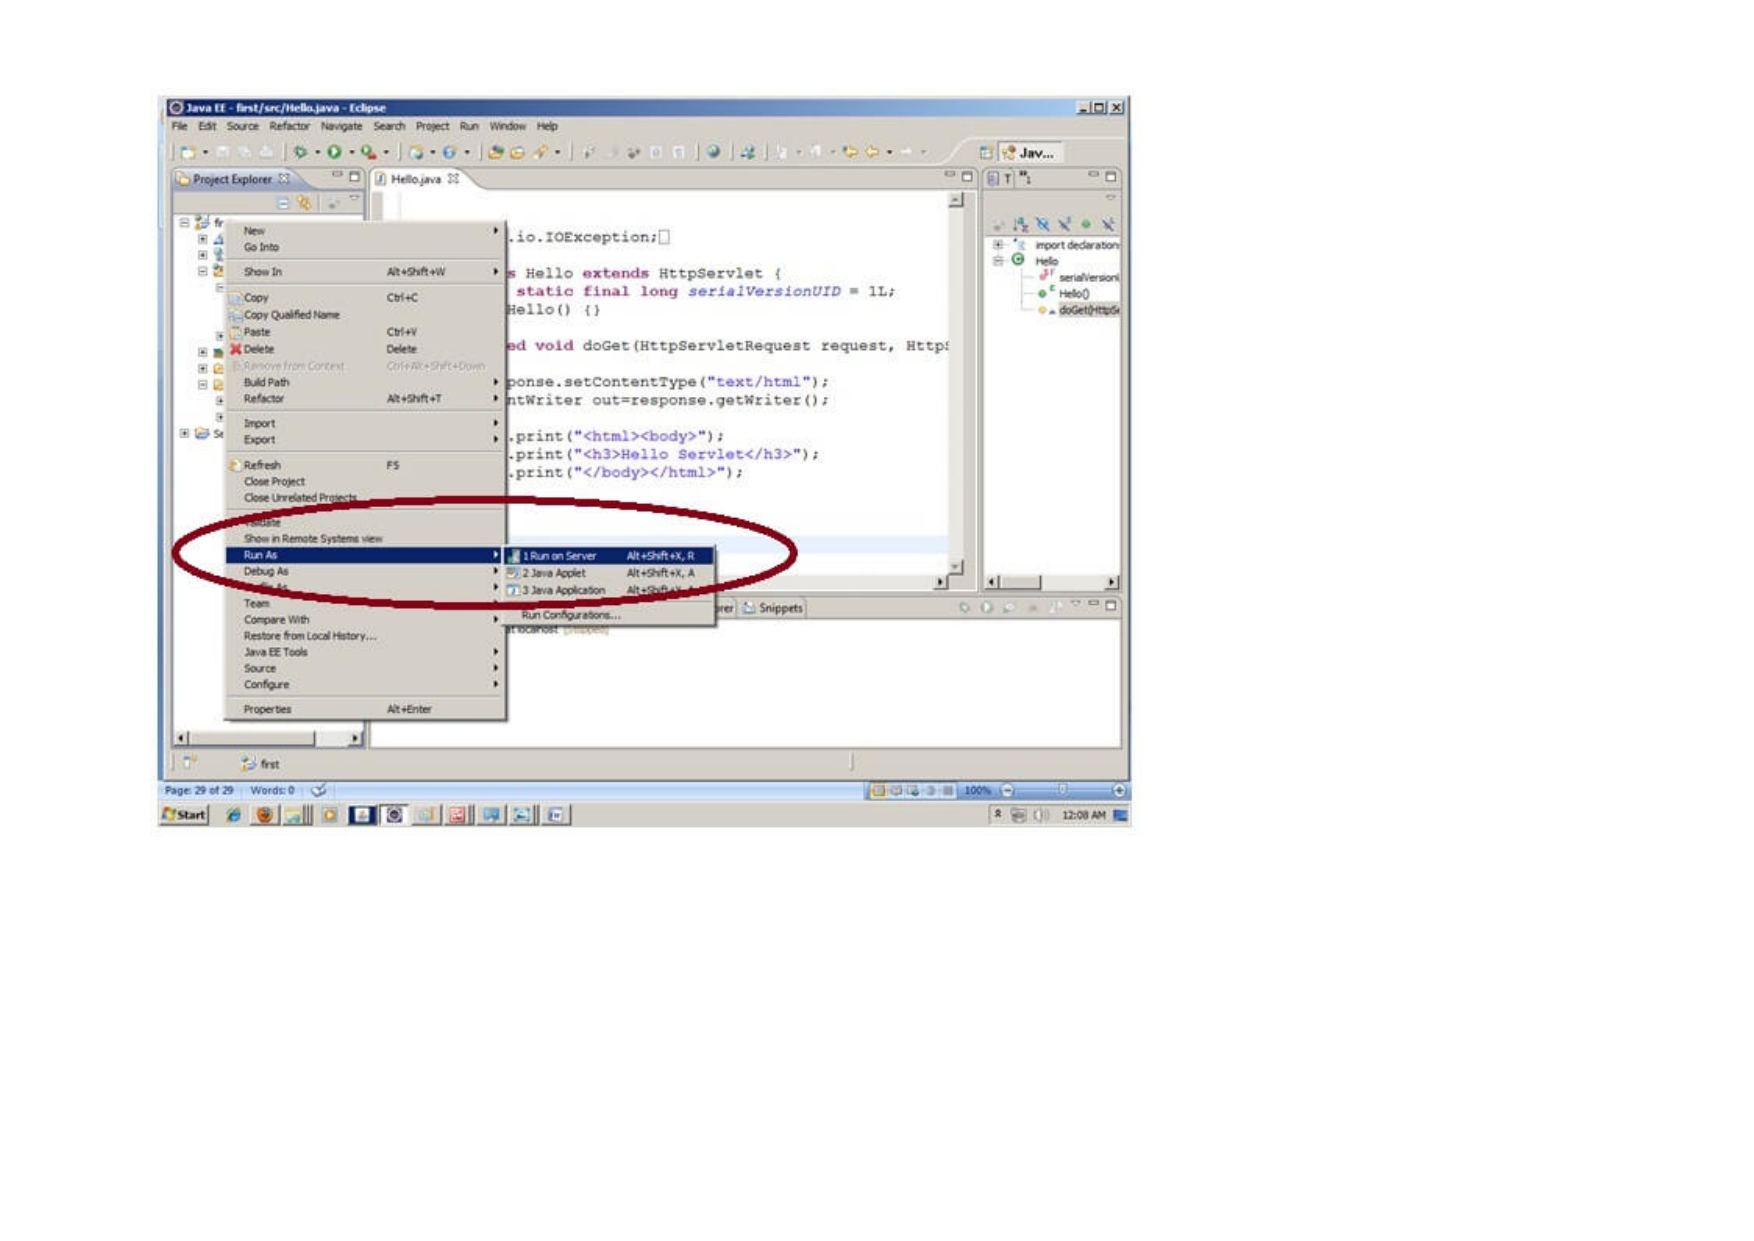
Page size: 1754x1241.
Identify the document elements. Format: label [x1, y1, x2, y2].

picture [150, 88, 1143, 837]
